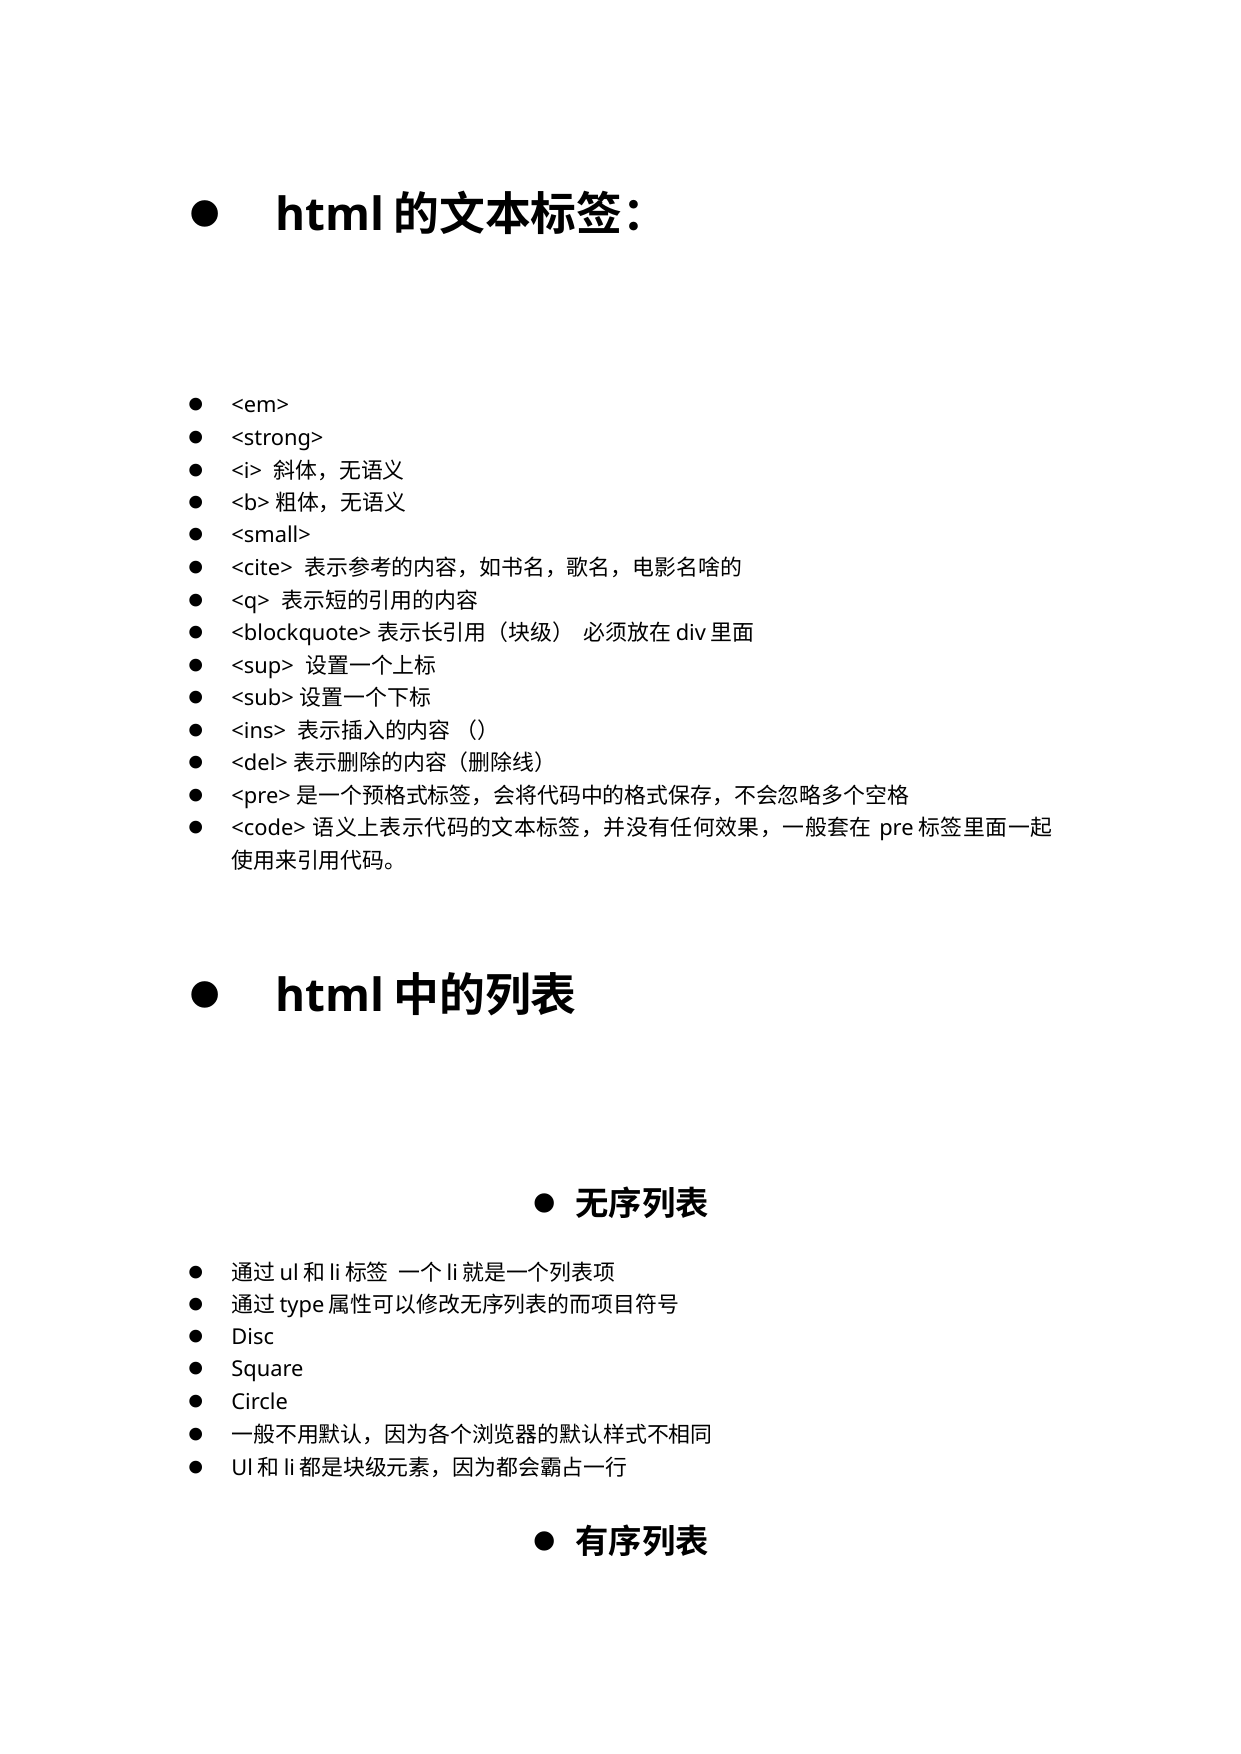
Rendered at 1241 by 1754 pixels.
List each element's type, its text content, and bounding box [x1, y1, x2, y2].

list <b> 粗体，无语义 [187, 485, 1053, 518]
list <sup> 设置一个上标 [187, 648, 1053, 680]
list <pre> 是一个预格式标签，会将代码中的格式保存，不会忽略多个空格 [187, 778, 1053, 810]
subtitle html中的列表 [187, 943, 1053, 1041]
list Ul和li都是块级元素，因为都会霸占一行 [187, 1449, 1053, 1482]
list <code> 语义上表示代码的文本标签，并没有任何效果，一般套在pre标签里面一起使用来引用代码。 [187, 810, 1053, 875]
list 一般不用默认，因为各个浏览器的默认样式不相同 [187, 1417, 1053, 1449]
list <ins> 表示插入的内容 （） [187, 713, 1053, 745]
list <sub> 设置一个下标 [187, 680, 1053, 713]
list <em> [187, 388, 1053, 420]
list <strong> [187, 420, 1053, 453]
list <cite> 表示参考的内容，如书名，歌名，电影名啥的 [187, 550, 1053, 583]
list Circle [187, 1384, 1053, 1417]
list Square [187, 1352, 1053, 1384]
subtitle html的文本标签： [187, 162, 1053, 259]
list Disc [187, 1319, 1053, 1352]
list <del> 表示删除的内容（删除线） [187, 745, 1053, 778]
list 通过ul和li标签 一个li就是一个列表项 [187, 1254, 1053, 1287]
subtitle 有序列表 [187, 1507, 1053, 1572]
list <blockquote> 表示长引用（块级） 必须放在div里面 [187, 615, 1053, 648]
list <small> [187, 518, 1053, 550]
list 通过type属性可以修改无序列表的而项目符号 [187, 1287, 1053, 1319]
list <q> 表示短的引用的内容 [187, 583, 1053, 615]
list <i> 斜体，无语义 [187, 453, 1053, 485]
subtitle 无序列表 [187, 1169, 1053, 1234]
